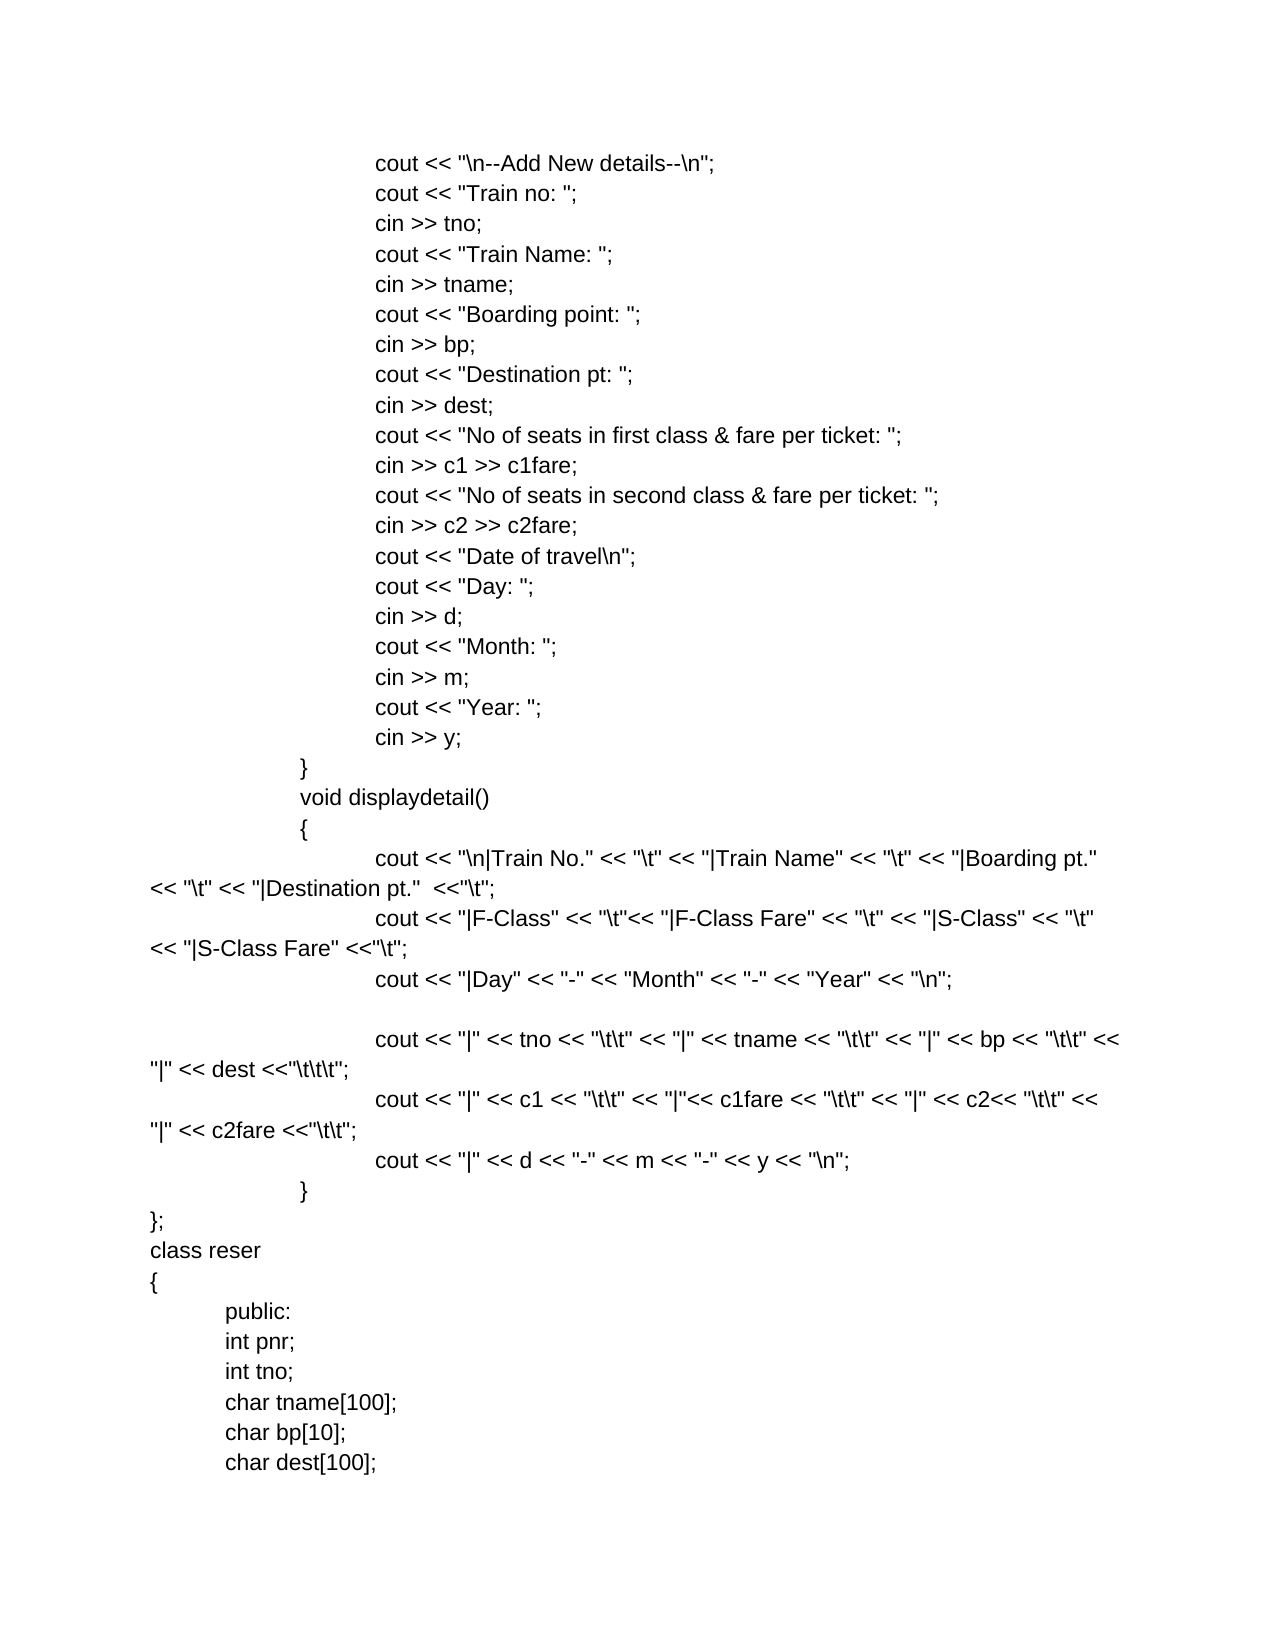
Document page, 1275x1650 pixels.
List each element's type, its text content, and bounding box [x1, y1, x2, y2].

text cout << "Date of travel\n"; [150, 543, 1125, 569]
text cout << "Year: "; [150, 694, 1125, 720]
text int tno; [150, 1358, 1125, 1385]
text { [150, 1268, 1125, 1294]
text cout << "No of seats in first class & fare per ticket: "; [150, 422, 1125, 448]
text cout << "|Day" << "-" << "Month" << "-" << "Year" << "\n"; [150, 966, 1125, 992]
text class reser [150, 1237, 1125, 1264]
text cout << "Boarding point: "; [150, 301, 1125, 327]
text cout << "\n--Add New details--\n"; [150, 150, 1125, 176]
text cout << "\n|Train No." << "\t" << "|Train Name" << "\t" << "|Boarding pt." << "\t" << "|Destination pt." <<"\t"; [150, 845, 1125, 901]
text } [150, 754, 1125, 781]
text char bp[10]; [150, 1419, 1125, 1445]
text cin >> m; [150, 663, 1125, 690]
text cout << "Train no: "; [150, 180, 1125, 207]
text cout << "|F-Class" << "\t"<< "|F-Class Fare" << "\t" << "|S-Class" << "\t" << "|S-Class Fare" <<"\t"; [150, 905, 1125, 962]
text cout << "Destination pt: "; [150, 361, 1125, 388]
text cout << "No of seats in second class & fare per ticket: "; [150, 482, 1125, 509]
text cin >> bp; [150, 331, 1125, 358]
text }; [150, 1207, 1125, 1234]
text void displaydetail() [150, 784, 1125, 811]
text cin >> d; [150, 603, 1125, 629]
text char dest[100]; [150, 1449, 1125, 1475]
text cout << "Month: "; [150, 633, 1125, 660]
text cin >> dest; [150, 392, 1125, 418]
text cout << "|" << d << "-" << m << "-" << y << "\n"; [150, 1147, 1125, 1173]
text cin >> c2 >> c2fare; [150, 512, 1125, 539]
text cin >> c1 >> c1fare; [150, 452, 1125, 478]
text char tname[100]; [150, 1388, 1125, 1415]
text cout << "Train Name: "; [150, 241, 1125, 267]
text public: [150, 1298, 1125, 1324]
text cout << "|" << c1 << "\t\t" << "|"<< c1fare << "\t\t" << "|" << c2<< "\t\t" << "|" << c2fare <<"\t\t"; [150, 1086, 1125, 1143]
text { [150, 814, 1125, 841]
text cin >> tno; [150, 210, 1125, 237]
text cin >> tname; [150, 271, 1125, 297]
text cin >> y; [150, 724, 1125, 750]
text cout << "Day: "; [150, 573, 1125, 599]
text int pnr; [150, 1328, 1125, 1354]
text } [150, 1177, 1125, 1203]
text cout << "|" << tno << "\t\t" << "|" << tname << "\t\t" << "|" << bp << "\t\t" << "|" << dest <<"\t\t\t"; [150, 1026, 1125, 1083]
